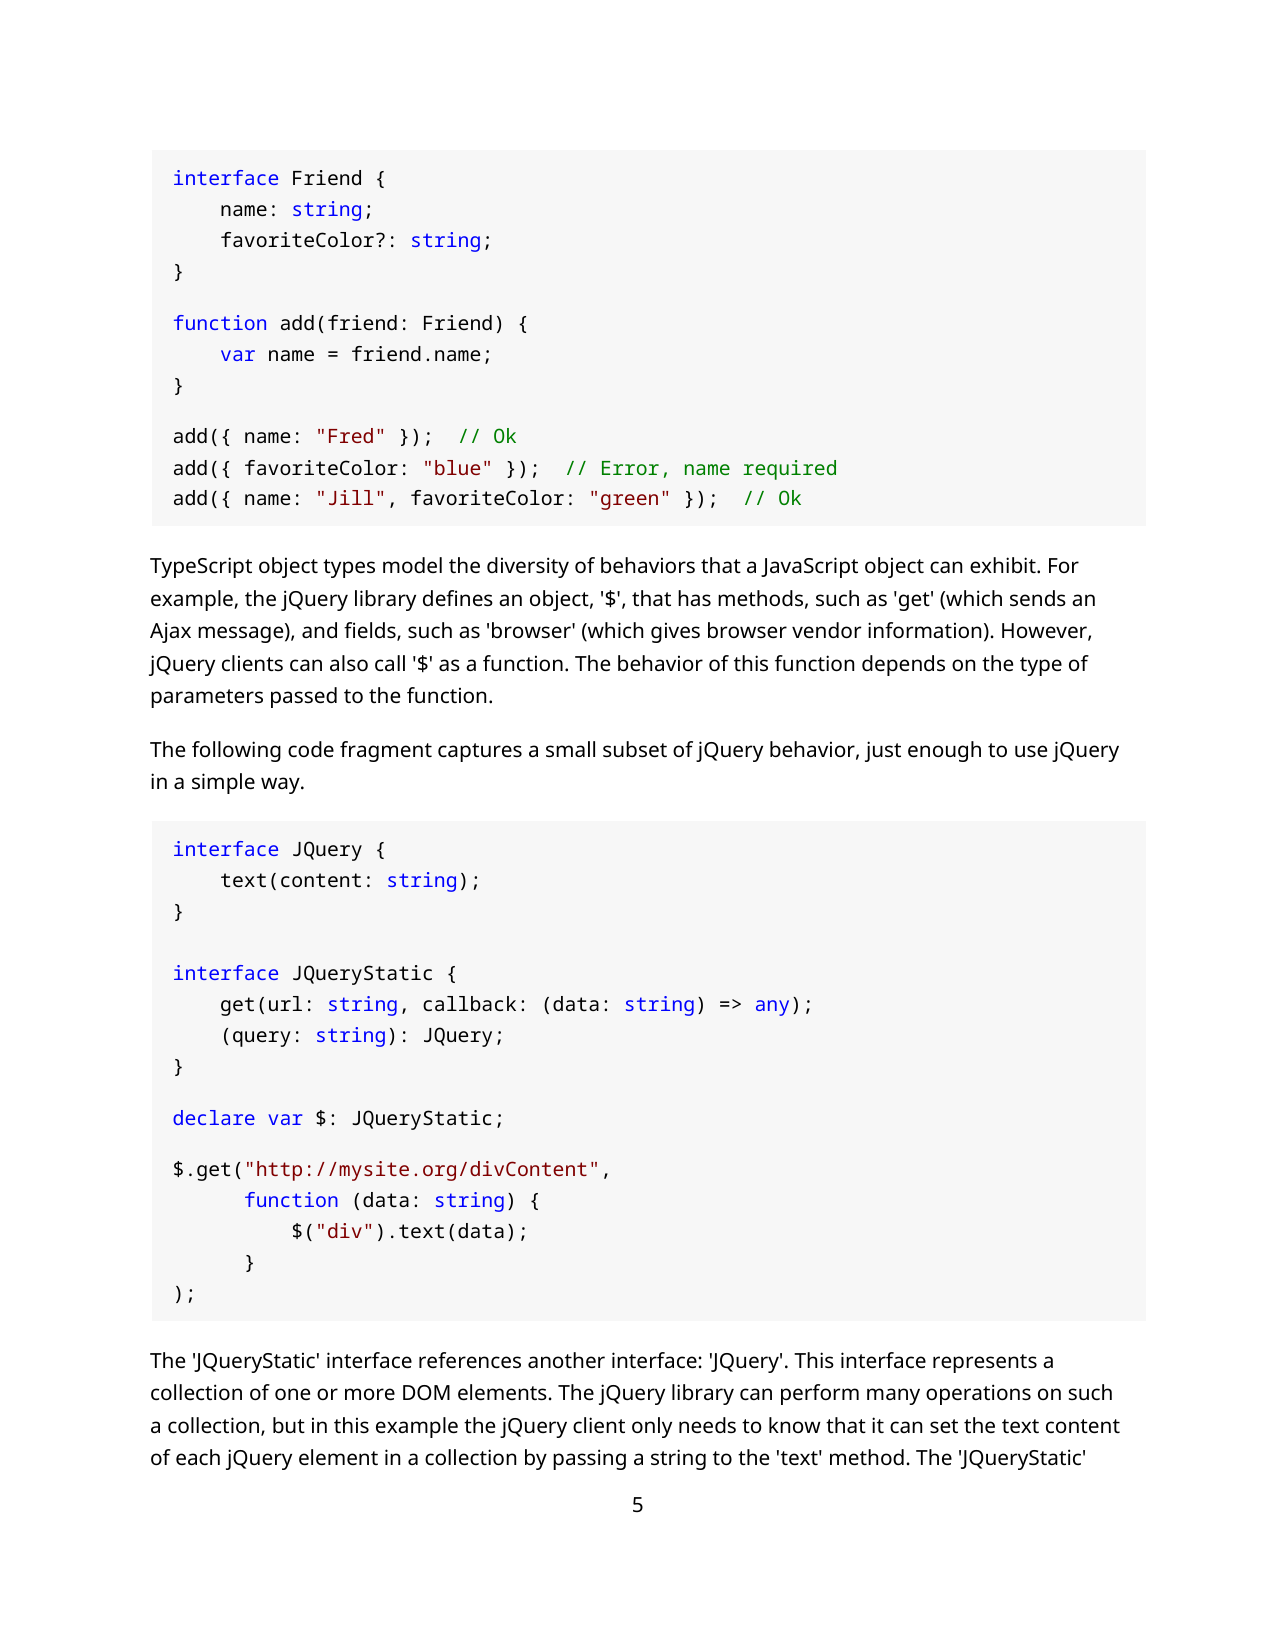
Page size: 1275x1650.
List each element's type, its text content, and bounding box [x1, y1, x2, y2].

text The following code fragment captures a small subset of jQuery behavior, just enough to use jQuery in a simple way. [150, 735, 1125, 796]
text TypeScript object types model the diversity of behaviors that a JavaScript object can exhibit. For example, the jQuery library defines an object, '$', that has methods, such as 'get' (which sends an Ajax message), and fields, such as 'browser' (which gives browser vendor information). However, jQuery clients can also call '$' as a function. The behavior of this function depends on the type of parameters passed to the function. [150, 551, 1125, 710]
text function add(friend: Friend) { var name = friend.name; } [164, 294, 1133, 398]
text interface Friend { name: string; favoriteColor?: string; } [164, 163, 1133, 284]
text declare var $: JQueryStatic; [164, 1089, 1133, 1131]
text add({ name: "Fred" }); // Ok add({ favoriteColor: "blue" }); // Error, name required add({ name: "Jill", favoriteColor: "green" }); // Ok [164, 408, 1133, 514]
text interface JQuery { text(content: string); } interface JQueryStatic { get(url: string, callback: (data: string) => any); (query: string): JQuery; } [164, 834, 1133, 1079]
text $.get("http://mysite.org/divContent", function (data: string) { $("div").text(data); } ); [164, 1141, 1133, 1308]
